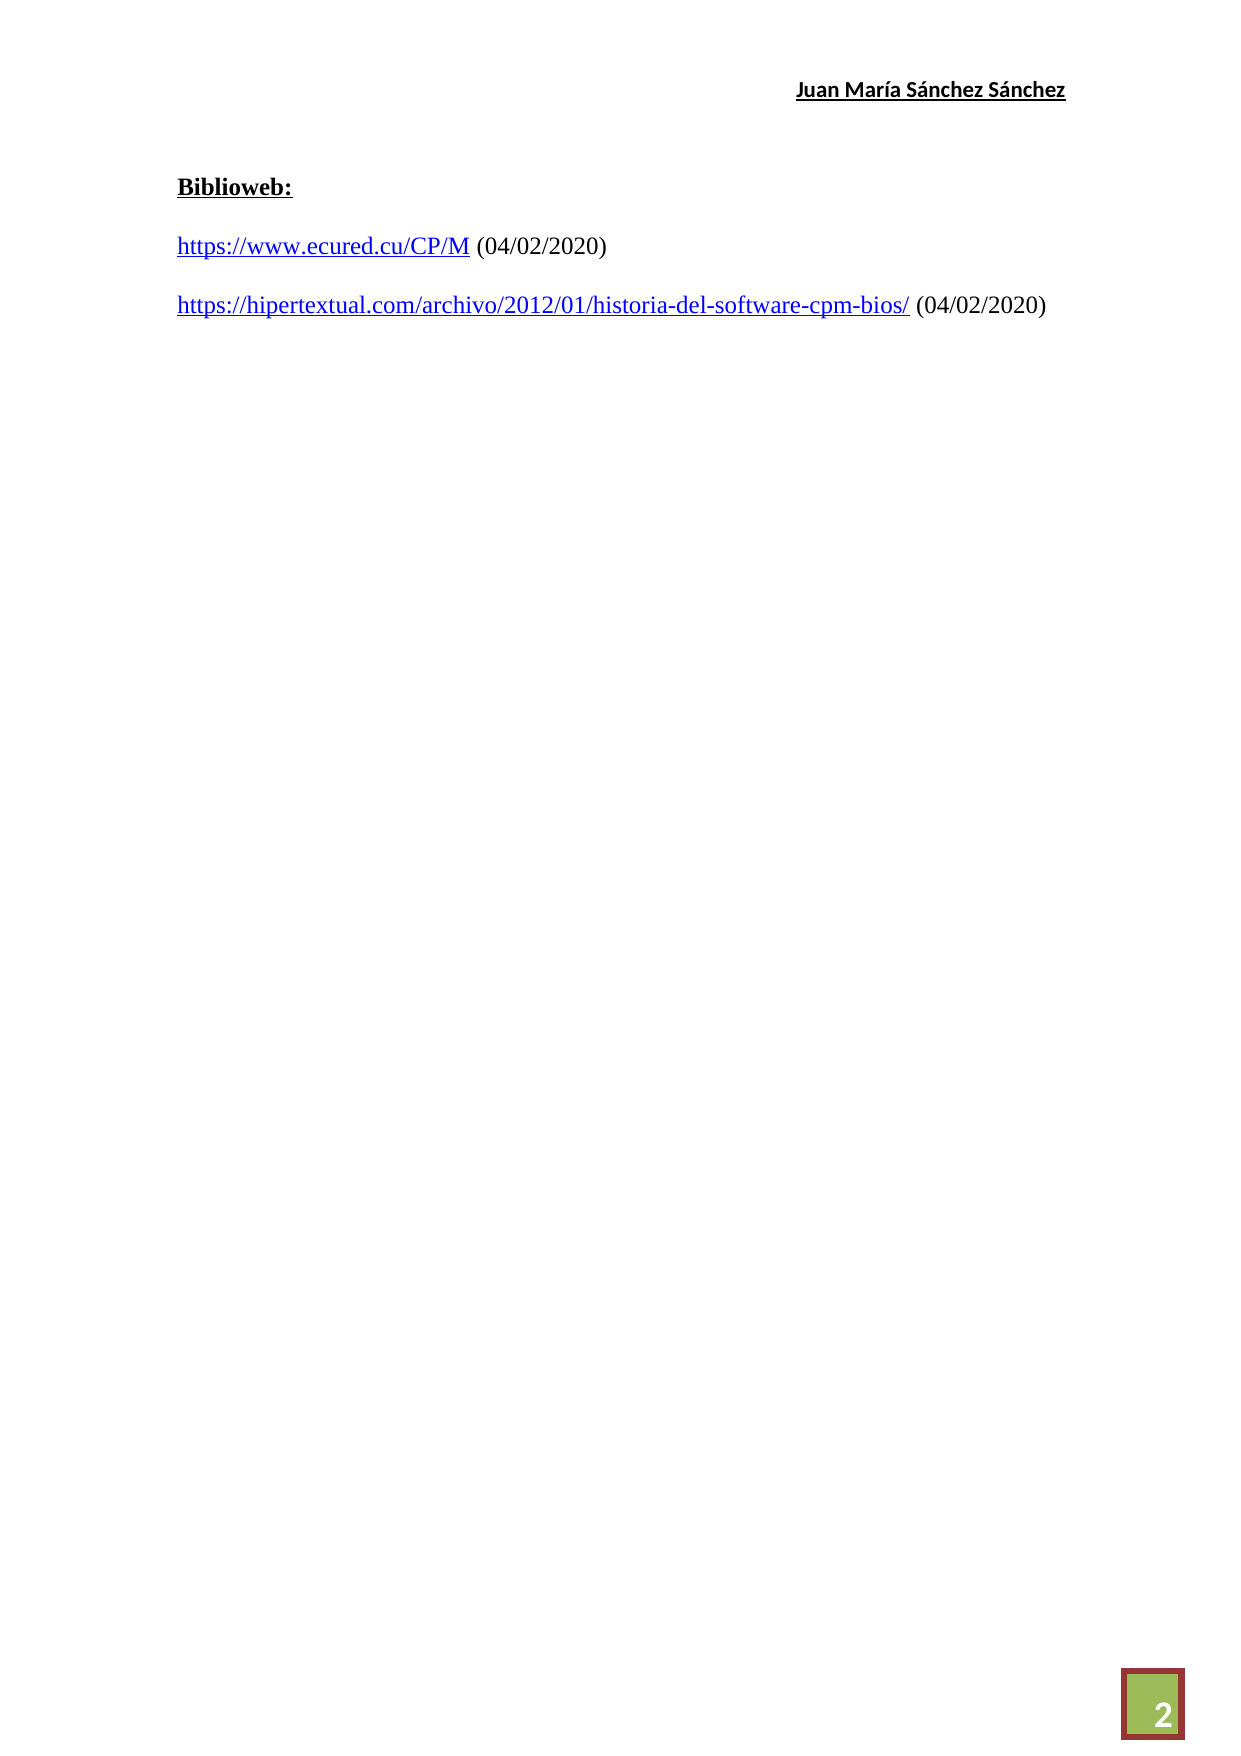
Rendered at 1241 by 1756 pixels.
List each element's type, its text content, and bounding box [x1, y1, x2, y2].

text Biblioweb: [177, 172, 1065, 201]
text https://hipertextual.com/archivo/2012/01/historia-del-software-cpm-bios/ (04/02/2020) [177, 290, 1065, 318]
text https://www.ecured.cu/CP/M (04/02/2020) [177, 231, 1065, 259]
